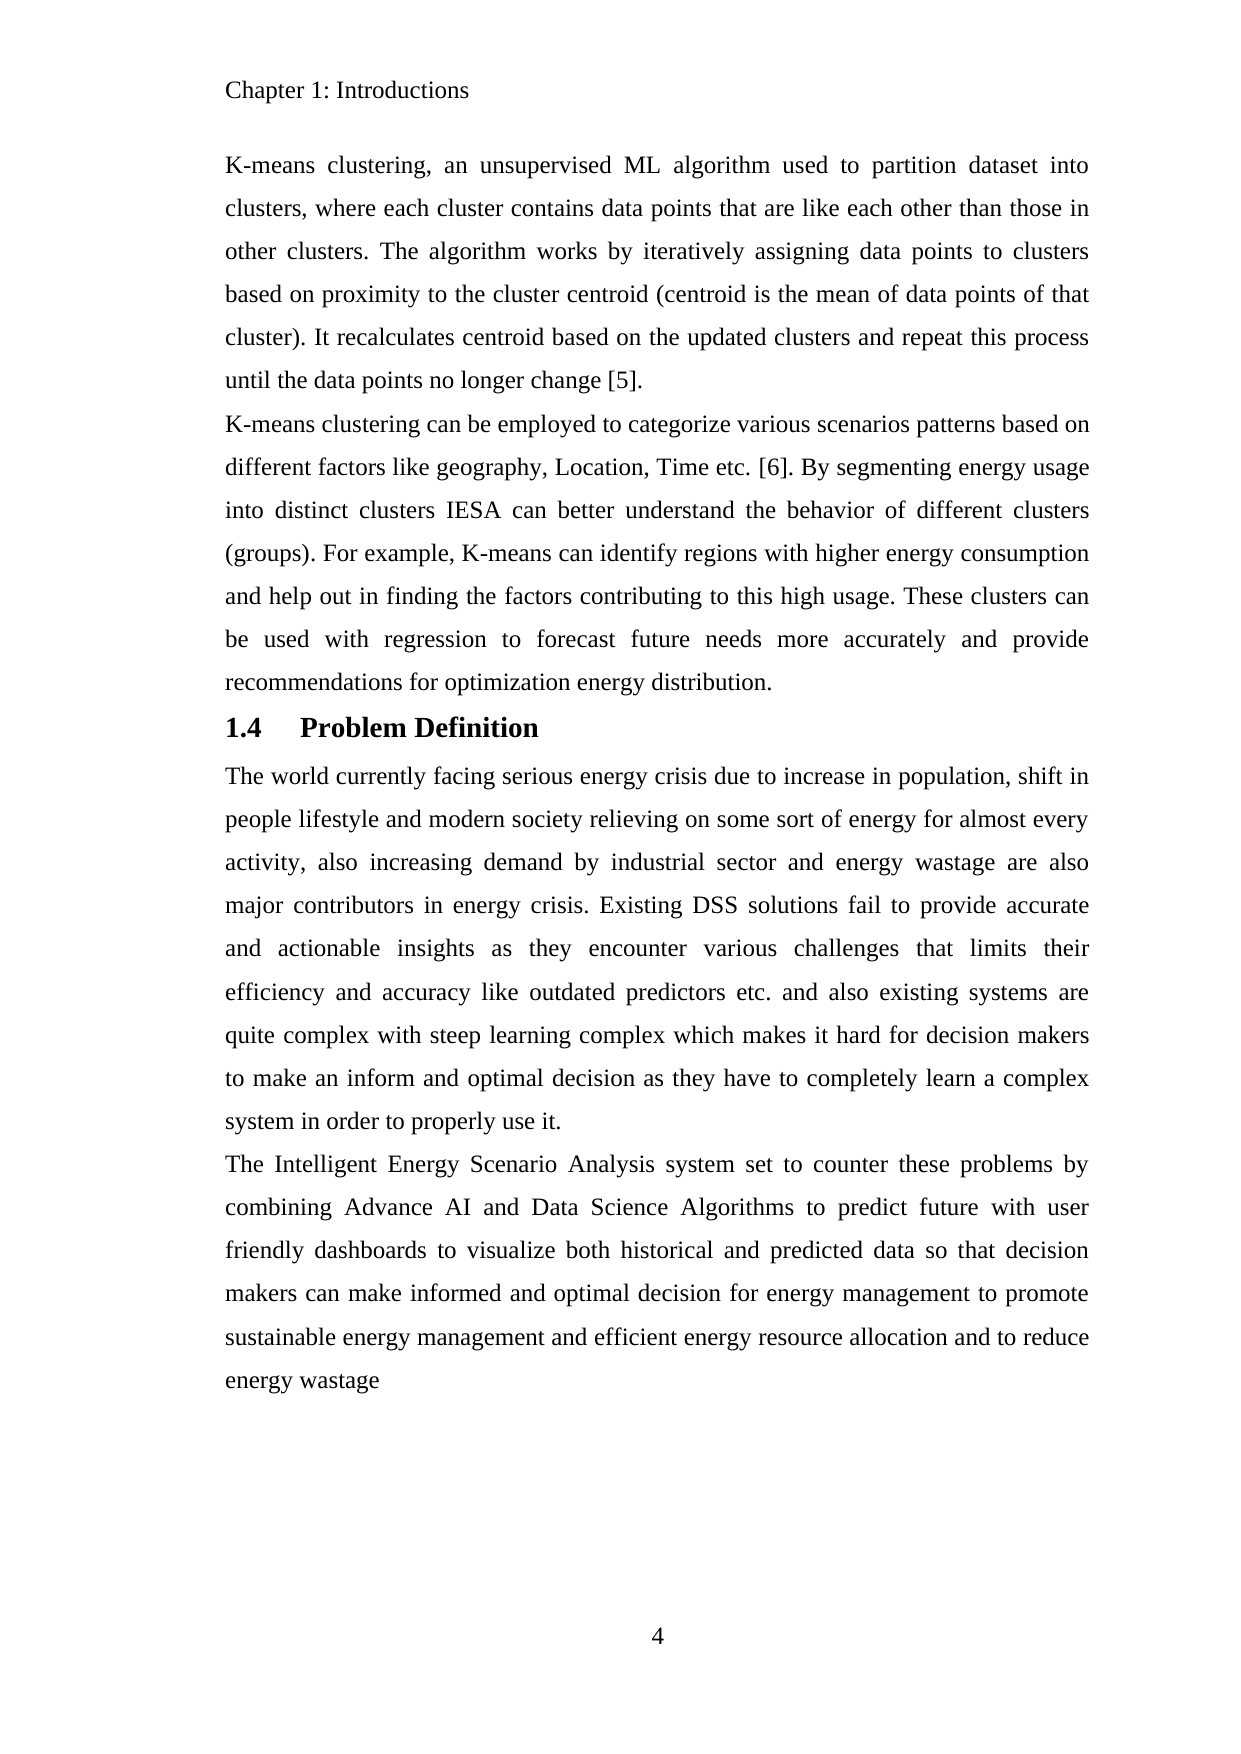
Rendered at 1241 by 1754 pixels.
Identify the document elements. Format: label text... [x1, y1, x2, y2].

text The Intelligent Energy Scenario Analysis system set to counter these problems by combining Advance AI and Data Science Algorithms to predict future with user friendly dashboards to visualize both historical and predicted data so that decision makers can make informed and optimal decision for energy management to promote sustainable energy management and efficient energy resource allocation and to reduce energy wastage [225, 1149, 1090, 1393]
text The world currently facing serious energy crisis due to increase in population, shift in people lifestyle and modern society relieving on some sort of energy for almost every activity, also increasing demand by industrial sector and energy wastage are also major contributors in energy crisis. Existing DSS solutions fail to provide accurate and actionable insights as they encounter various challenges that limits their efficiency and accuracy like outdated predictors etc. and also existing systems are quite complex with steep learning complex which makes it hard for decision makers to make an inform and optimal decision as they have to completely learn a complex system in order to properly use it. [225, 761, 1090, 1135]
text K-means clustering, an unsupervised ML algorithm used to partition dataset into clusters, where each cluster contains data points that are like each other than those in other clusters. The algorithm works by iteratively assigning data points to clusters based on proximity to the cluster centroid (centroid is the mean of data points of that cluster). It recalculates centroid based on the updated clusters and repeat this process until the data points no longer change. [225, 150, 1090, 394]
list Problem Definition [225, 711, 1090, 744]
text K-means clustering can be employed to categorize various scenarios patterns based on different factors like geography, Location, Time etc.. By segmenting energy usage into distinct clusters IESA can better understand the behavior of different clusters (groups). For example, K-means can identify regions with higher energy consumption and help out in finding the factors contributing to this high usage. These clusters can be used with regression to forecast future needs more accurately and provide recommendations for optimization energy distribution. [225, 409, 1090, 696]
